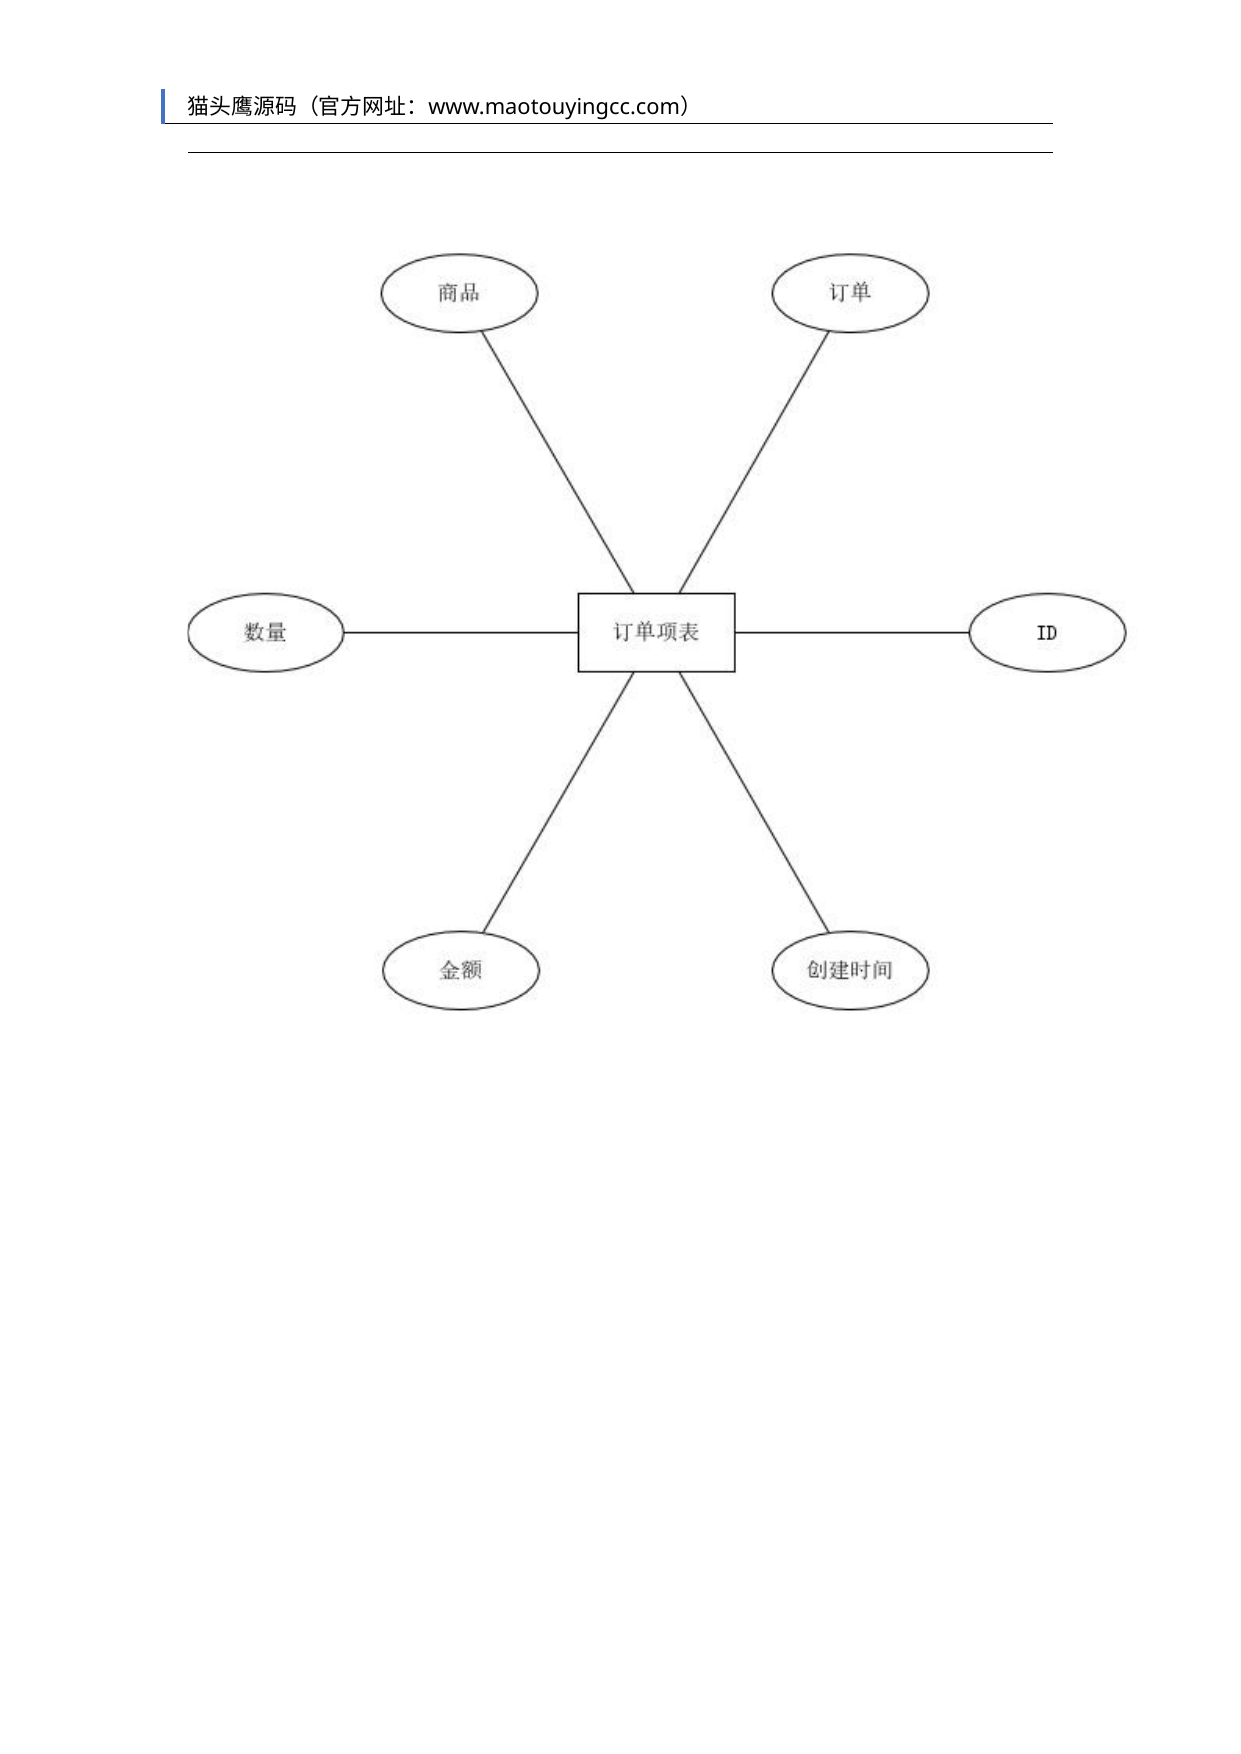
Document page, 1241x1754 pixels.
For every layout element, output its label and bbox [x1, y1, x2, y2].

picture [187, 163, 1141, 1117]
